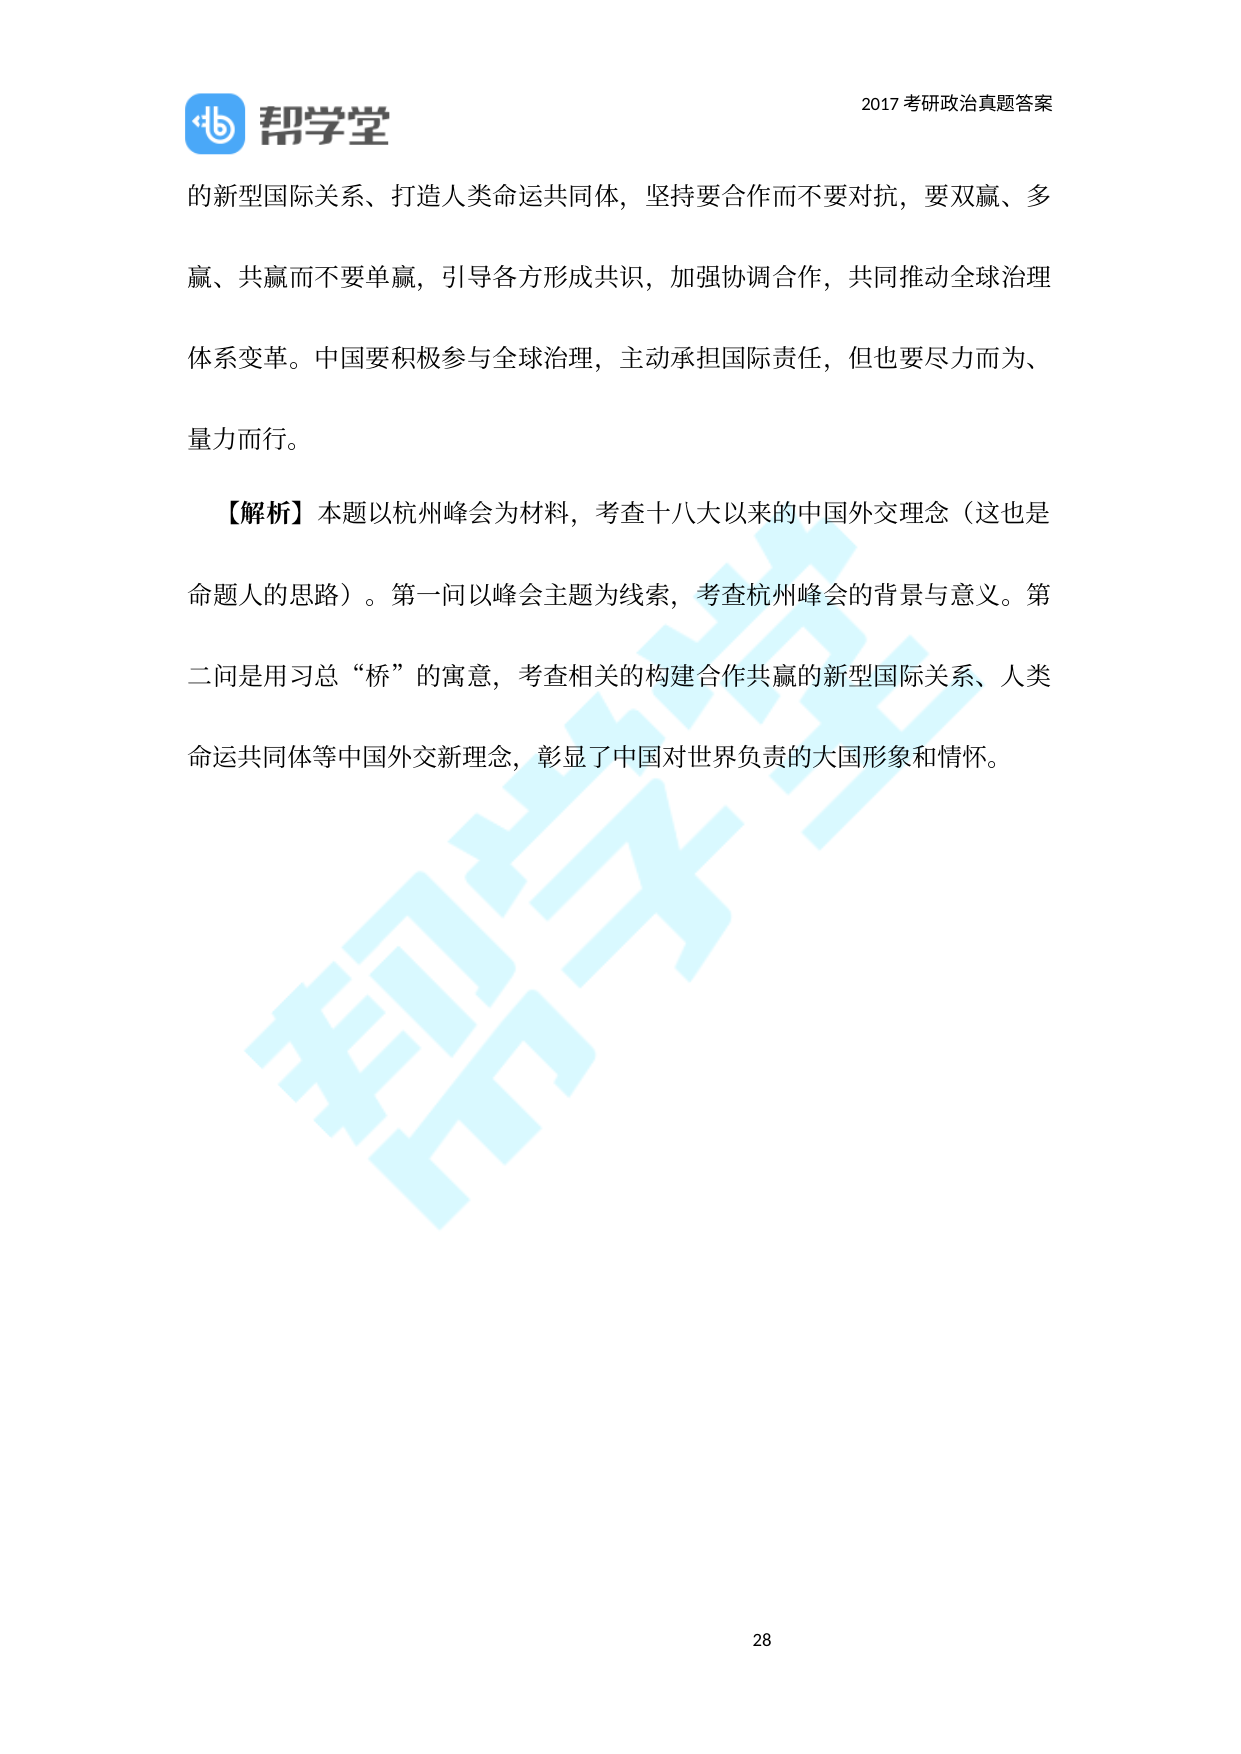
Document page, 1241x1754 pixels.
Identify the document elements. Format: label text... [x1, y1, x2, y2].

picture [169, 83, 407, 156]
text （2）十八大以来，中国提出践行正确义利观，推动构建以合作共赢为核心的新型国际关系、打造人类命运共同体，坚持要合作而不要对抗，要双赢、多赢、共赢而不要单赢，引导各方形成共识，加强协调合作，共同推动全球治理体系变革。中国要积极参与全球治理，主动承担国际责任，但也要尽力而为、量力而行。 [187, 162, 1053, 471]
text 【解析】本题以杭州峰会为材料，考查十八大以来的中国外交理念（这也是命题人的思路）。第一问以峰会主题为线索，考查杭州峰会的背景与意义。第二问是用习总“桥”的寓意，考查相关的构建合作共赢的新型国际关系、人类命运共同体等中国外交新理念，彰显了中国对世界负责的大国形象和情怀。 [187, 480, 1053, 788]
